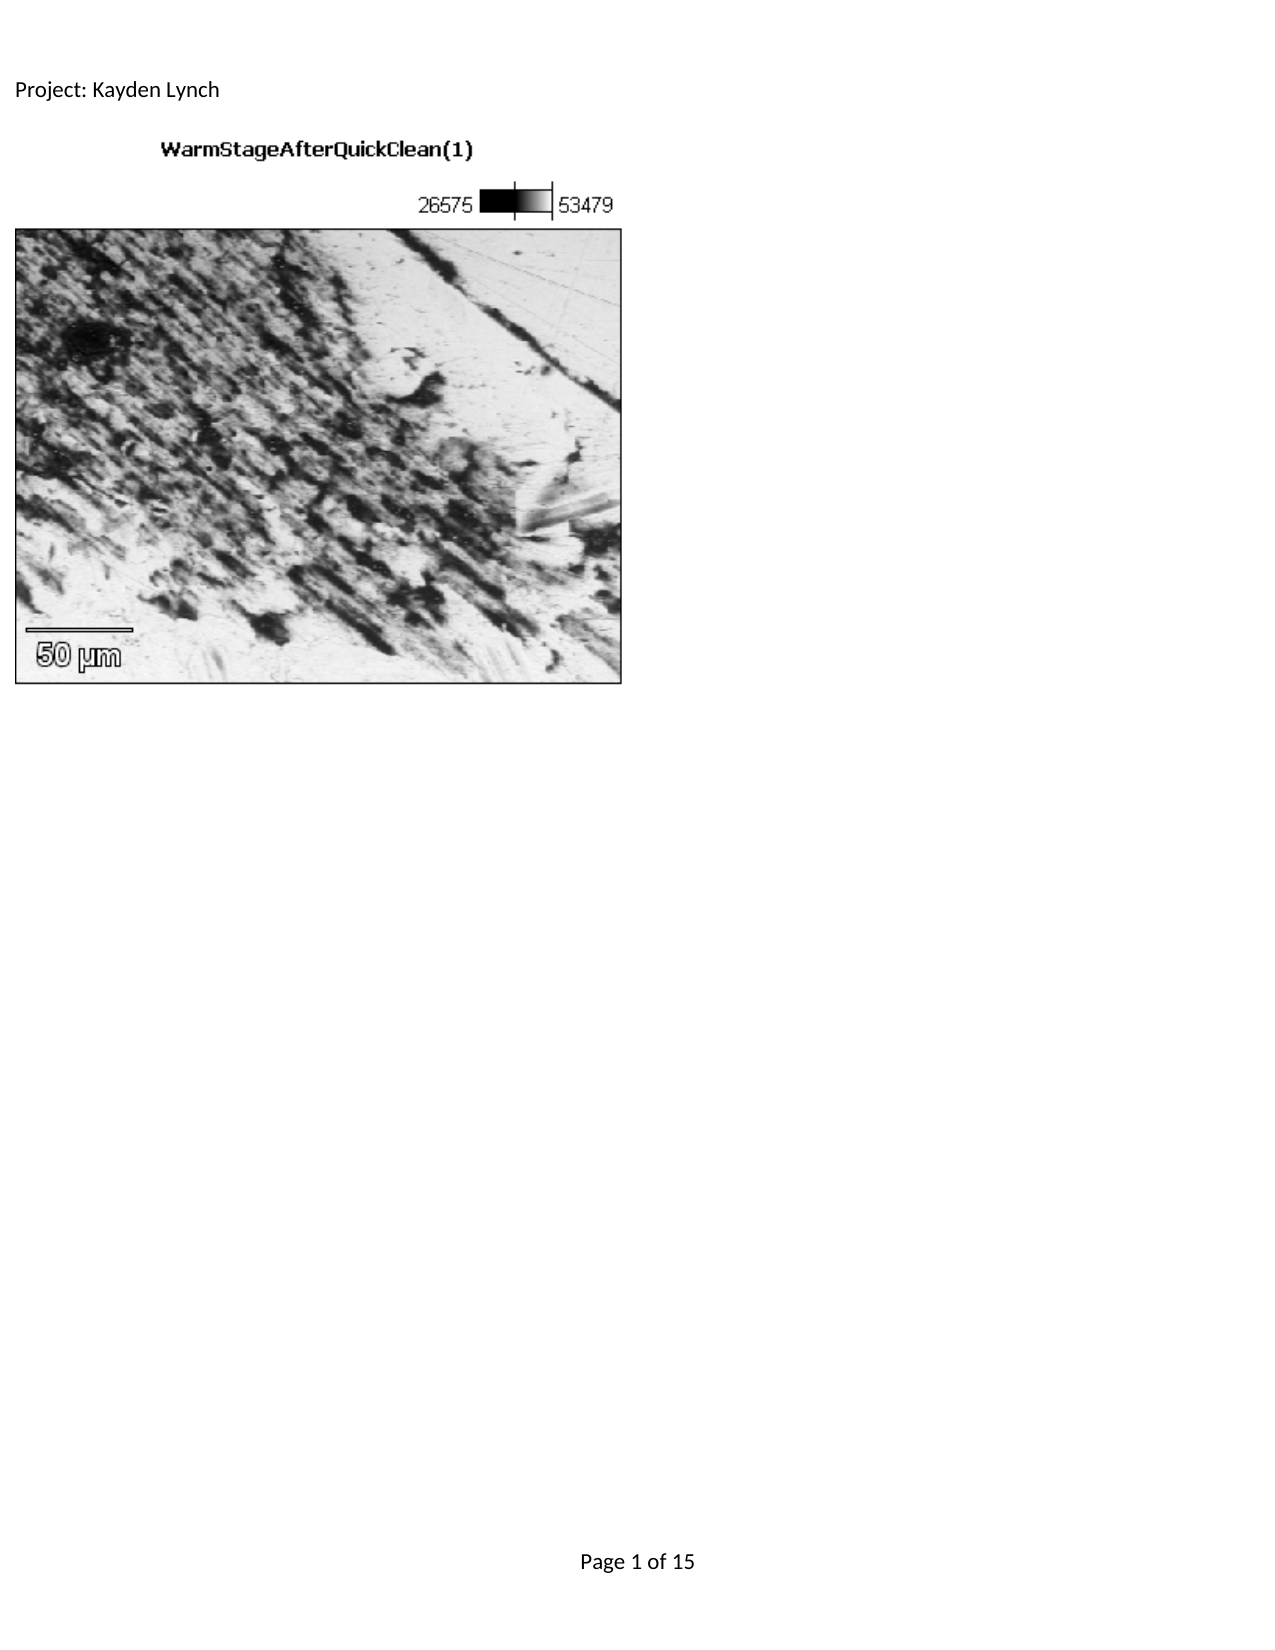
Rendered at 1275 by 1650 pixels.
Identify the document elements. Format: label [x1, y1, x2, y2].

picture [15, 131, 622, 913]
